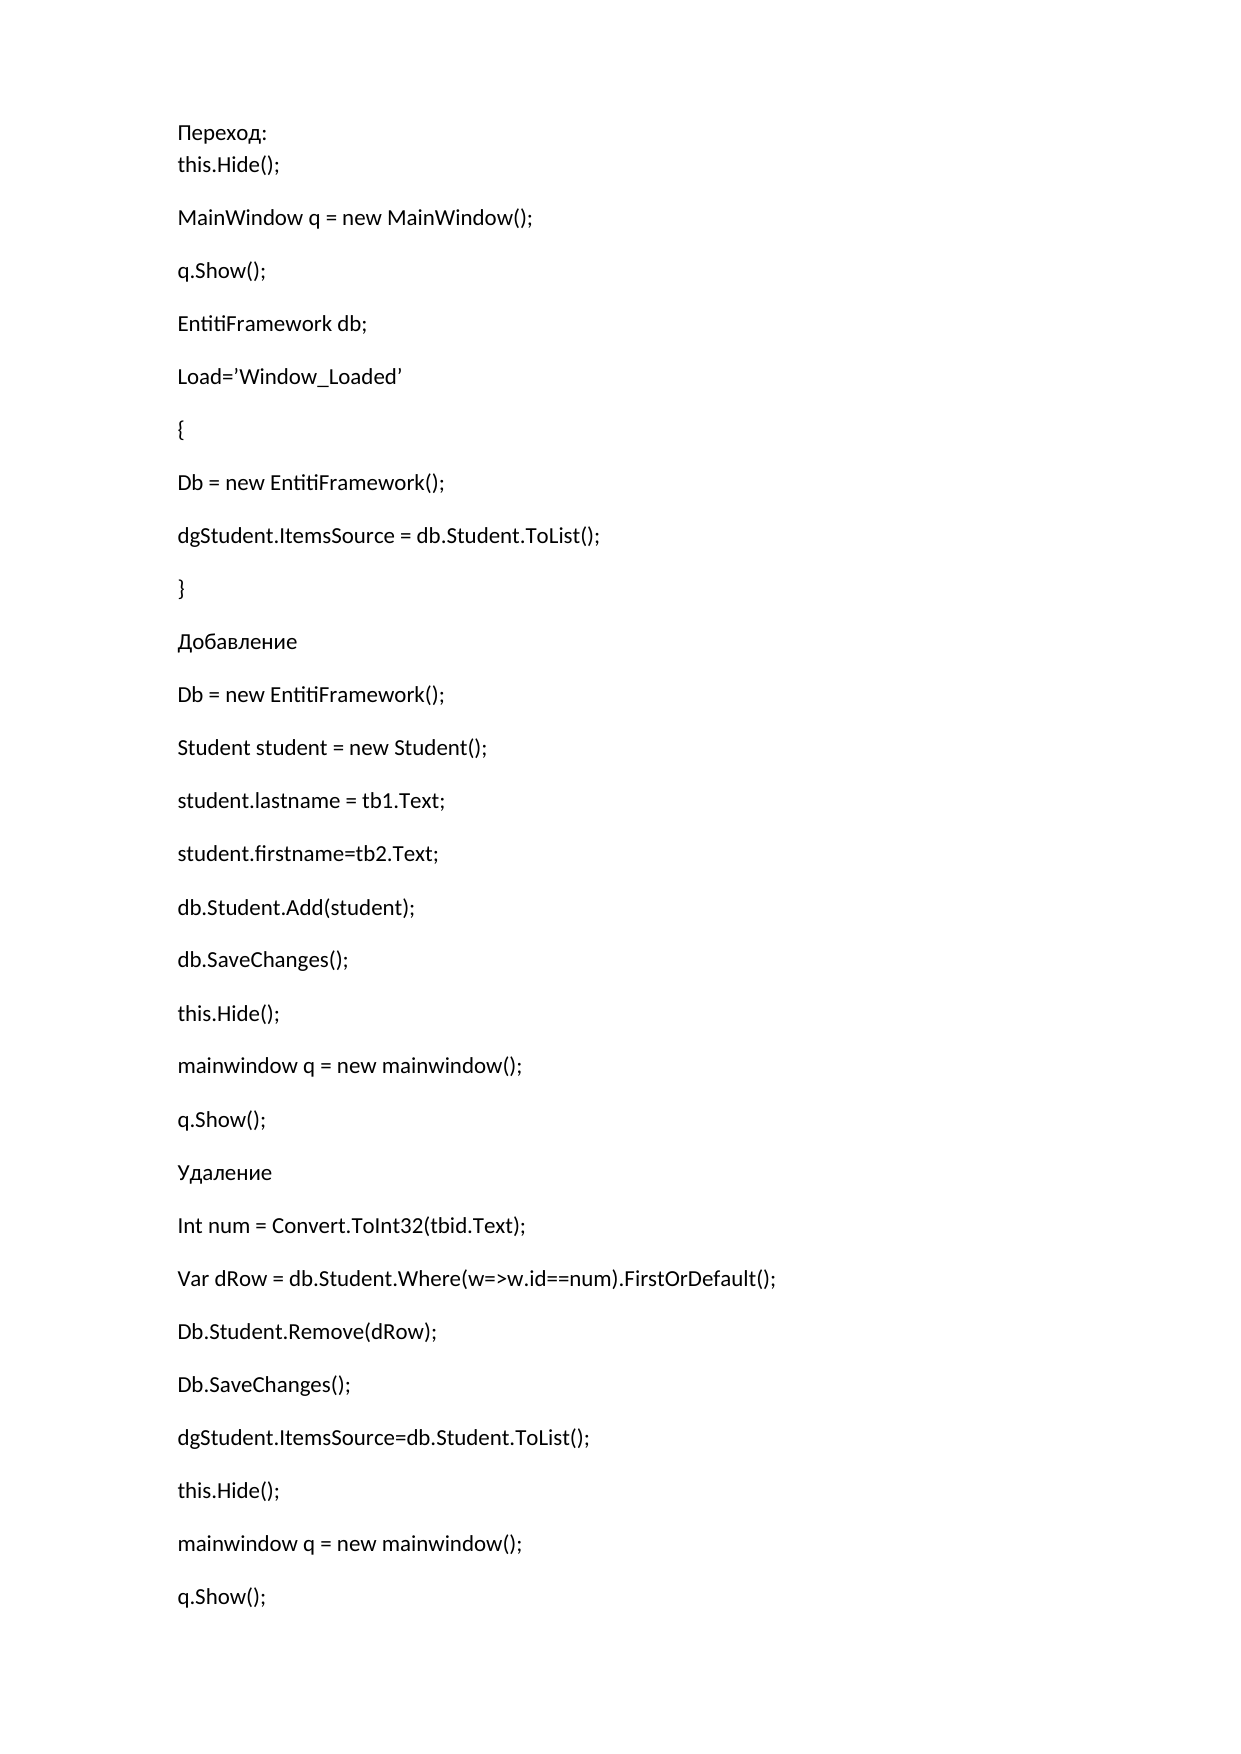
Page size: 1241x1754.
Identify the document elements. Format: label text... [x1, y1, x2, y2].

text mainwindow q = new mainwindow(); [177, 1052, 1152, 1080]
text Db.SaveChanges(); [177, 1370, 1152, 1398]
text this.Hide(); [177, 999, 1152, 1027]
text Db.Student.Remove(dRow); [177, 1317, 1152, 1345]
text EntitiFramework db; [177, 309, 1152, 337]
text Переход: this.Hide(); [177, 118, 1152, 178]
text q.Show(); [177, 1105, 1152, 1133]
text student.lastname = tb1.Text; [177, 787, 1152, 814]
text Удаление [177, 1158, 1152, 1186]
text dgStudent.ItemsSource=db.Student.ToList(); [177, 1423, 1152, 1451]
text this.Hide(); [177, 1476, 1152, 1504]
text Db = new EntitiFramework(); [177, 468, 1152, 496]
text Student student = new Student(); [177, 733, 1152, 762]
text student.firstname=tb2.Text; [177, 839, 1152, 868]
text mainwindow q = new mainwindow(); [177, 1529, 1152, 1557]
text dgStudent.ItemsSource = db.Student.ToList(); [177, 521, 1152, 549]
text Var dRow = db.Student.Where(w=>w.id==num).FirstOrDefault(); [177, 1264, 1152, 1292]
text Load=’Window_Loaded’ [177, 362, 1152, 390]
text db.Student.Add(student); [177, 893, 1152, 921]
text { [177, 415, 1152, 443]
text q.Show(); [177, 256, 1152, 284]
text Добавление [177, 627, 1152, 656]
text MainWindow q = new MainWindow(); [177, 203, 1152, 231]
text q.Show(); [177, 1582, 1152, 1610]
text Db = new EntitiFramework(); [177, 681, 1152, 708]
text } [177, 574, 1152, 602]
text db.SaveChanges(); [177, 946, 1152, 974]
text Int num = Convert.ToInt32(tbid.Text); [177, 1211, 1152, 1239]
